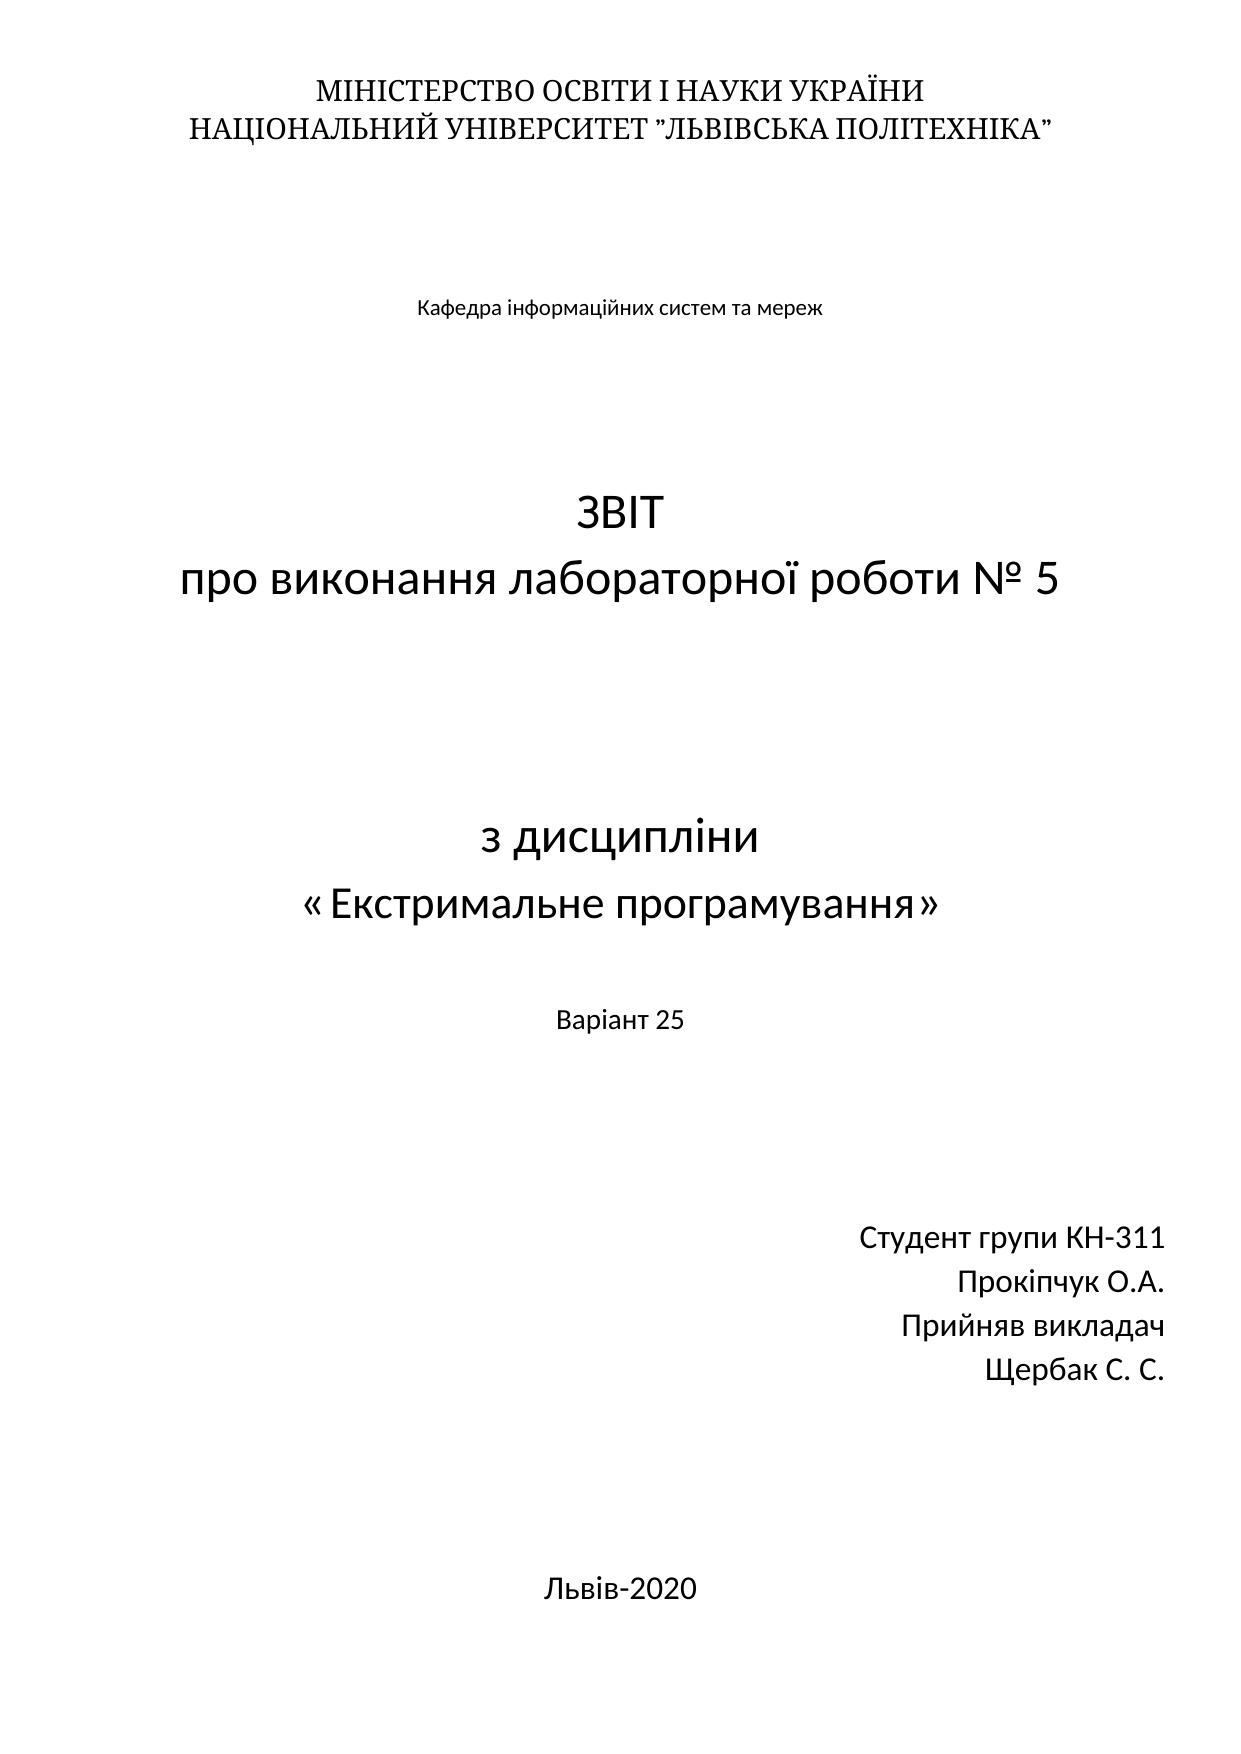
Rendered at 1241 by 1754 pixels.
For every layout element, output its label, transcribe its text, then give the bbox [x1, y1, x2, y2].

text ЗВІТ [75, 480, 1165, 541]
text Прийняв викладач [75, 1303, 1165, 1344]
text Прокіпчук О.А. [75, 1259, 1165, 1300]
text Варіант 25 [75, 1001, 1165, 1037]
text Щербак С. С. [75, 1347, 1165, 1388]
text про виконання лабораторної роботи № 5 [75, 546, 1165, 607]
text Львів-2020 [75, 1567, 1165, 1608]
text Кафедра інформаційних систем та мереж [75, 293, 1165, 321]
text з дисципліни [75, 804, 1165, 865]
text Студент групи КН-311 [75, 1216, 1165, 1256]
subtitle МІНІСТЕРСТВО ОСВІТИ І НАУКИ УКРАЇНИ [75, 75, 1165, 108]
subtitle НАЦІОНАЛЬНИЙ УНІВЕРСИТЕТ ”ЛЬВІВСЬКА ПОЛІТЕХНІКА” [75, 113, 1165, 147]
text « Екстримальне програмування» [75, 870, 1165, 931]
